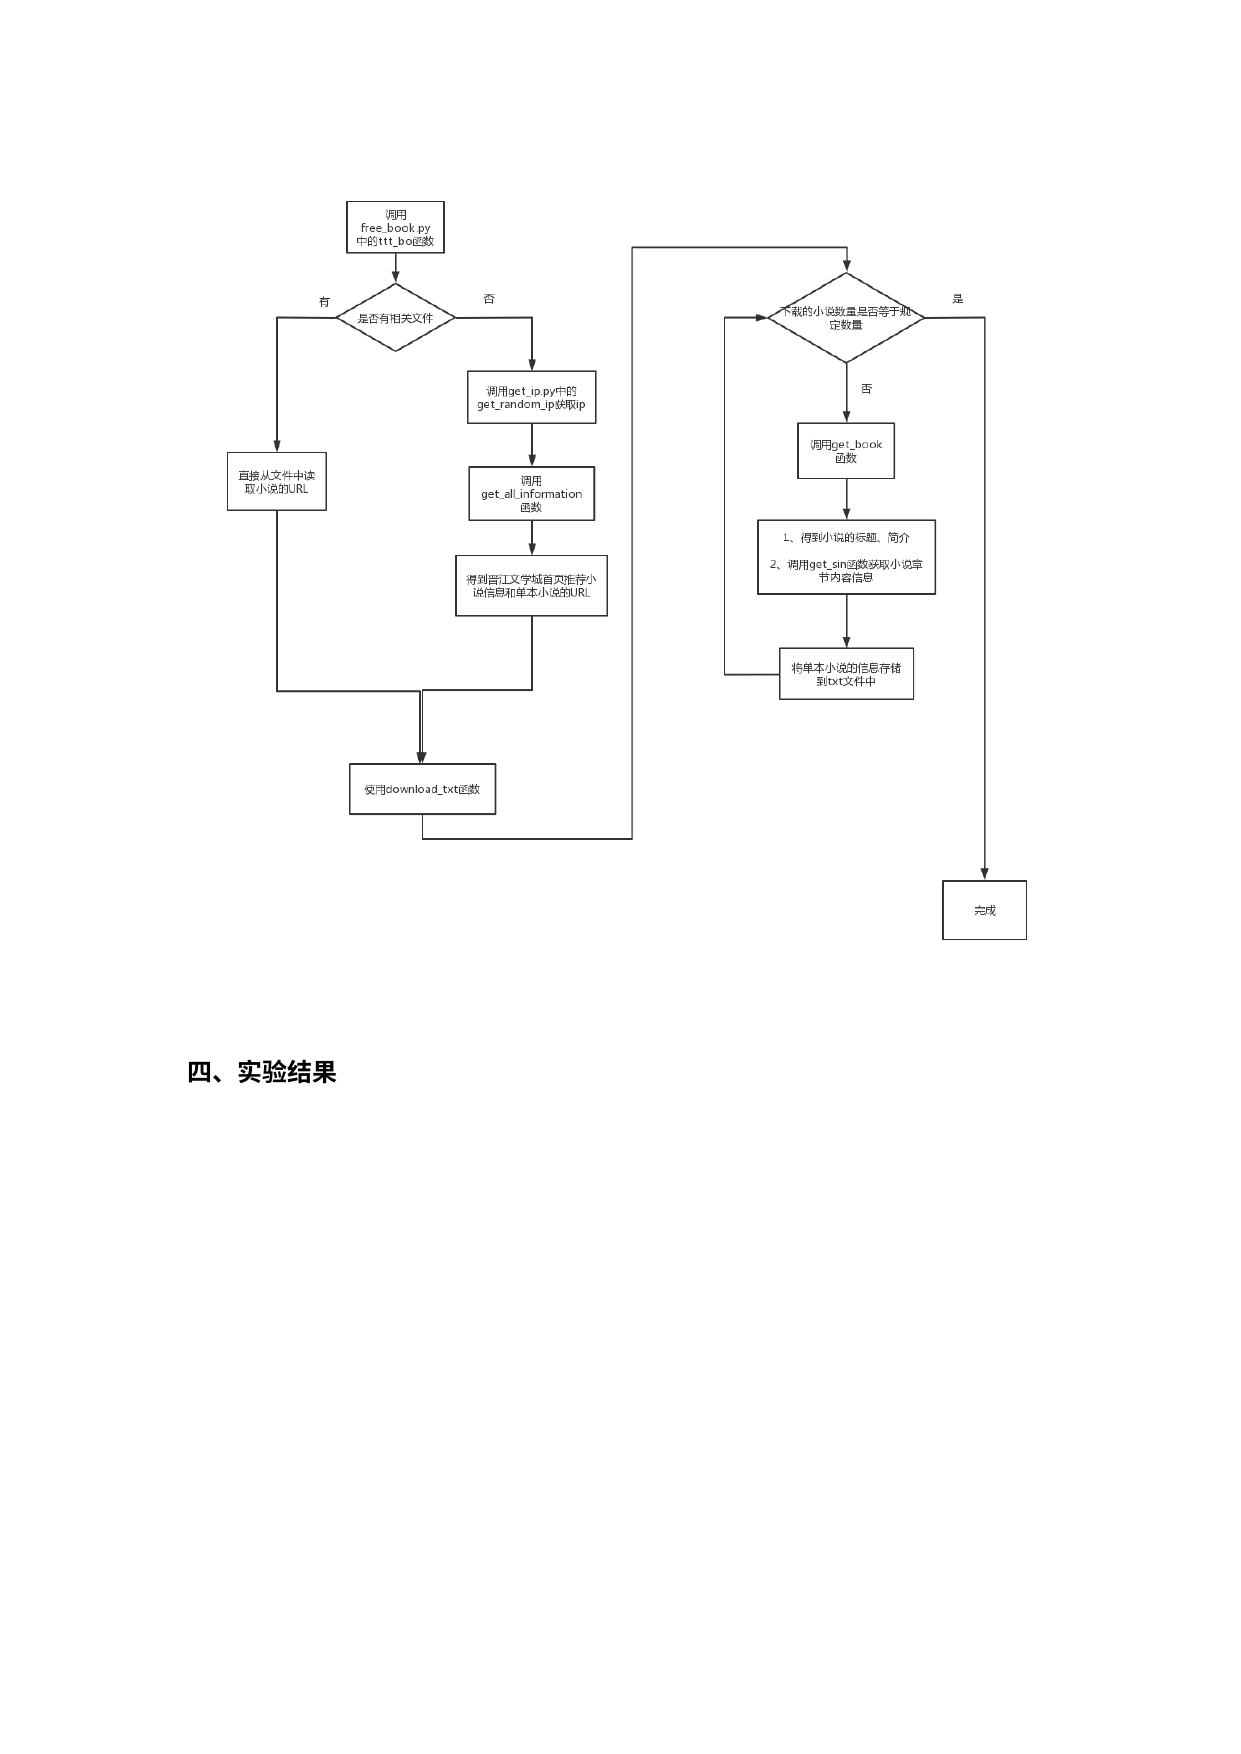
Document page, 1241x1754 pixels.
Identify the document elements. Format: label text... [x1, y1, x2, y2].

text 四、实验结果 [187, 1038, 1053, 1103]
picture [187, 162, 1052, 965]
